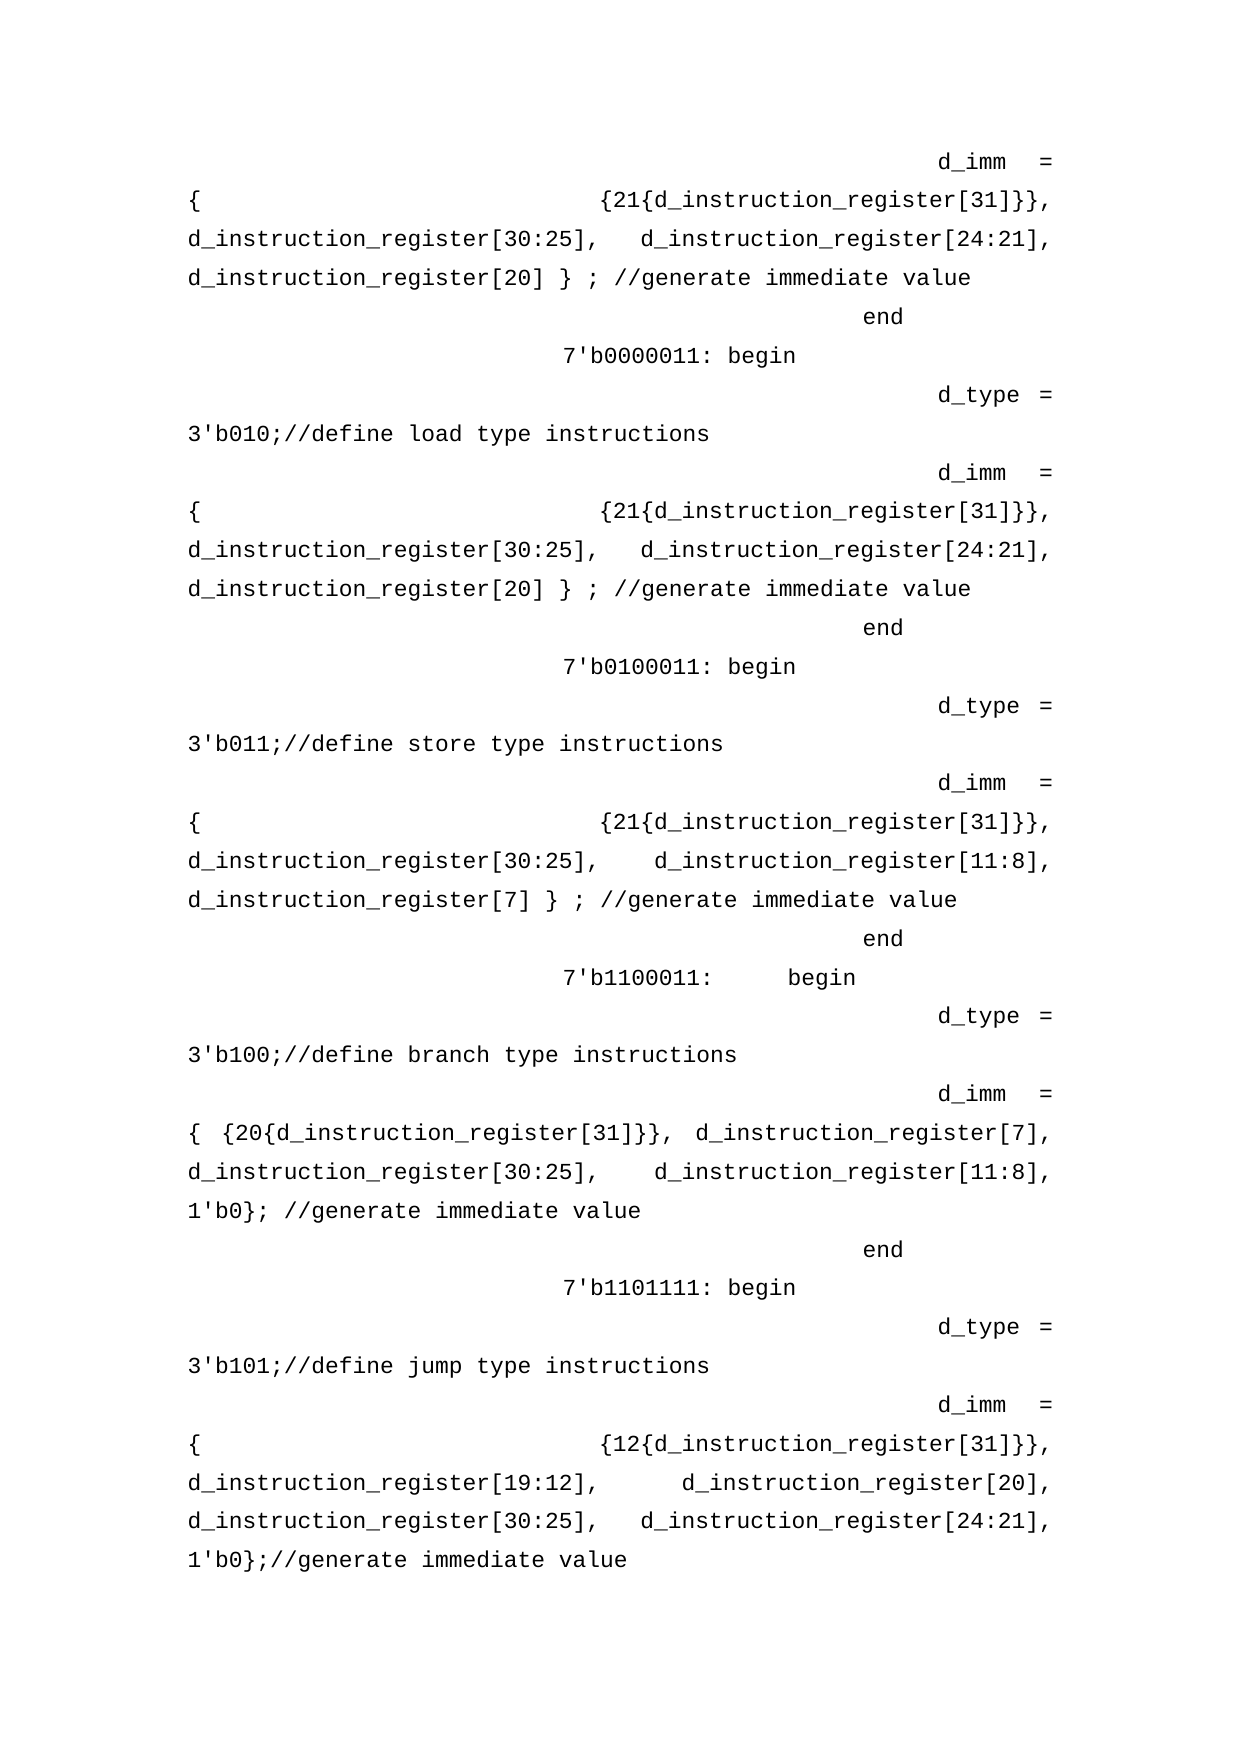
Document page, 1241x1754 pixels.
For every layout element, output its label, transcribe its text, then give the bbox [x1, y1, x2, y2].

text end [187, 616, 1053, 642]
text d_type = 3'b010;//define load type instructions [187, 383, 1053, 448]
text d_imm = { {21{d_instruction_register[31]}}, d_instruction_register[30:25], d_instruction_register[11:8], d_instruction_register[7] } ; //generate immediate value [187, 772, 1053, 914]
text end [187, 305, 1053, 331]
text 7'b1100011: begin [187, 966, 1053, 992]
text 7'b0100011: begin [187, 655, 1053, 681]
text 7'b0000011: begin [187, 344, 1053, 370]
text end [187, 1238, 1053, 1264]
text d_imm = { {21{d_instruction_register[31]}}, d_instruction_register[30:25], d_instruction_register[24:21], d_instruction_register[20] } ; //generate immediate value [187, 461, 1053, 603]
text d_type = 3'b100;//define branch type instructions [187, 1005, 1053, 1069]
text 7'b1101111: begin [187, 1277, 1053, 1303]
text end [187, 927, 1053, 953]
text d_type = 3'b101;//define jump type instructions [187, 1316, 1053, 1380]
text d_imm = { {21{d_instruction_register[31]}}, d_instruction_register[30:25], d_instruction_register[24:21], d_instruction_register[20] } ; //generate immediate value [187, 150, 1053, 292]
text d_imm = { {12{d_instruction_register[31]}}, d_instruction_register[19:12], d_instruction_register[20], d_instruction_register[30:25], d_instruction_register[24:21], 1'b0};//generate immediate value [187, 1393, 1053, 1575]
text d_imm = { {20{d_instruction_register[31]}}, d_instruction_register[7], d_instruction_register[30:25], d_instruction_register[11:8], 1'b0}; //generate immediate value [187, 1082, 1053, 1225]
text d_type = 3'b011;//define store type instructions [187, 694, 1053, 759]
